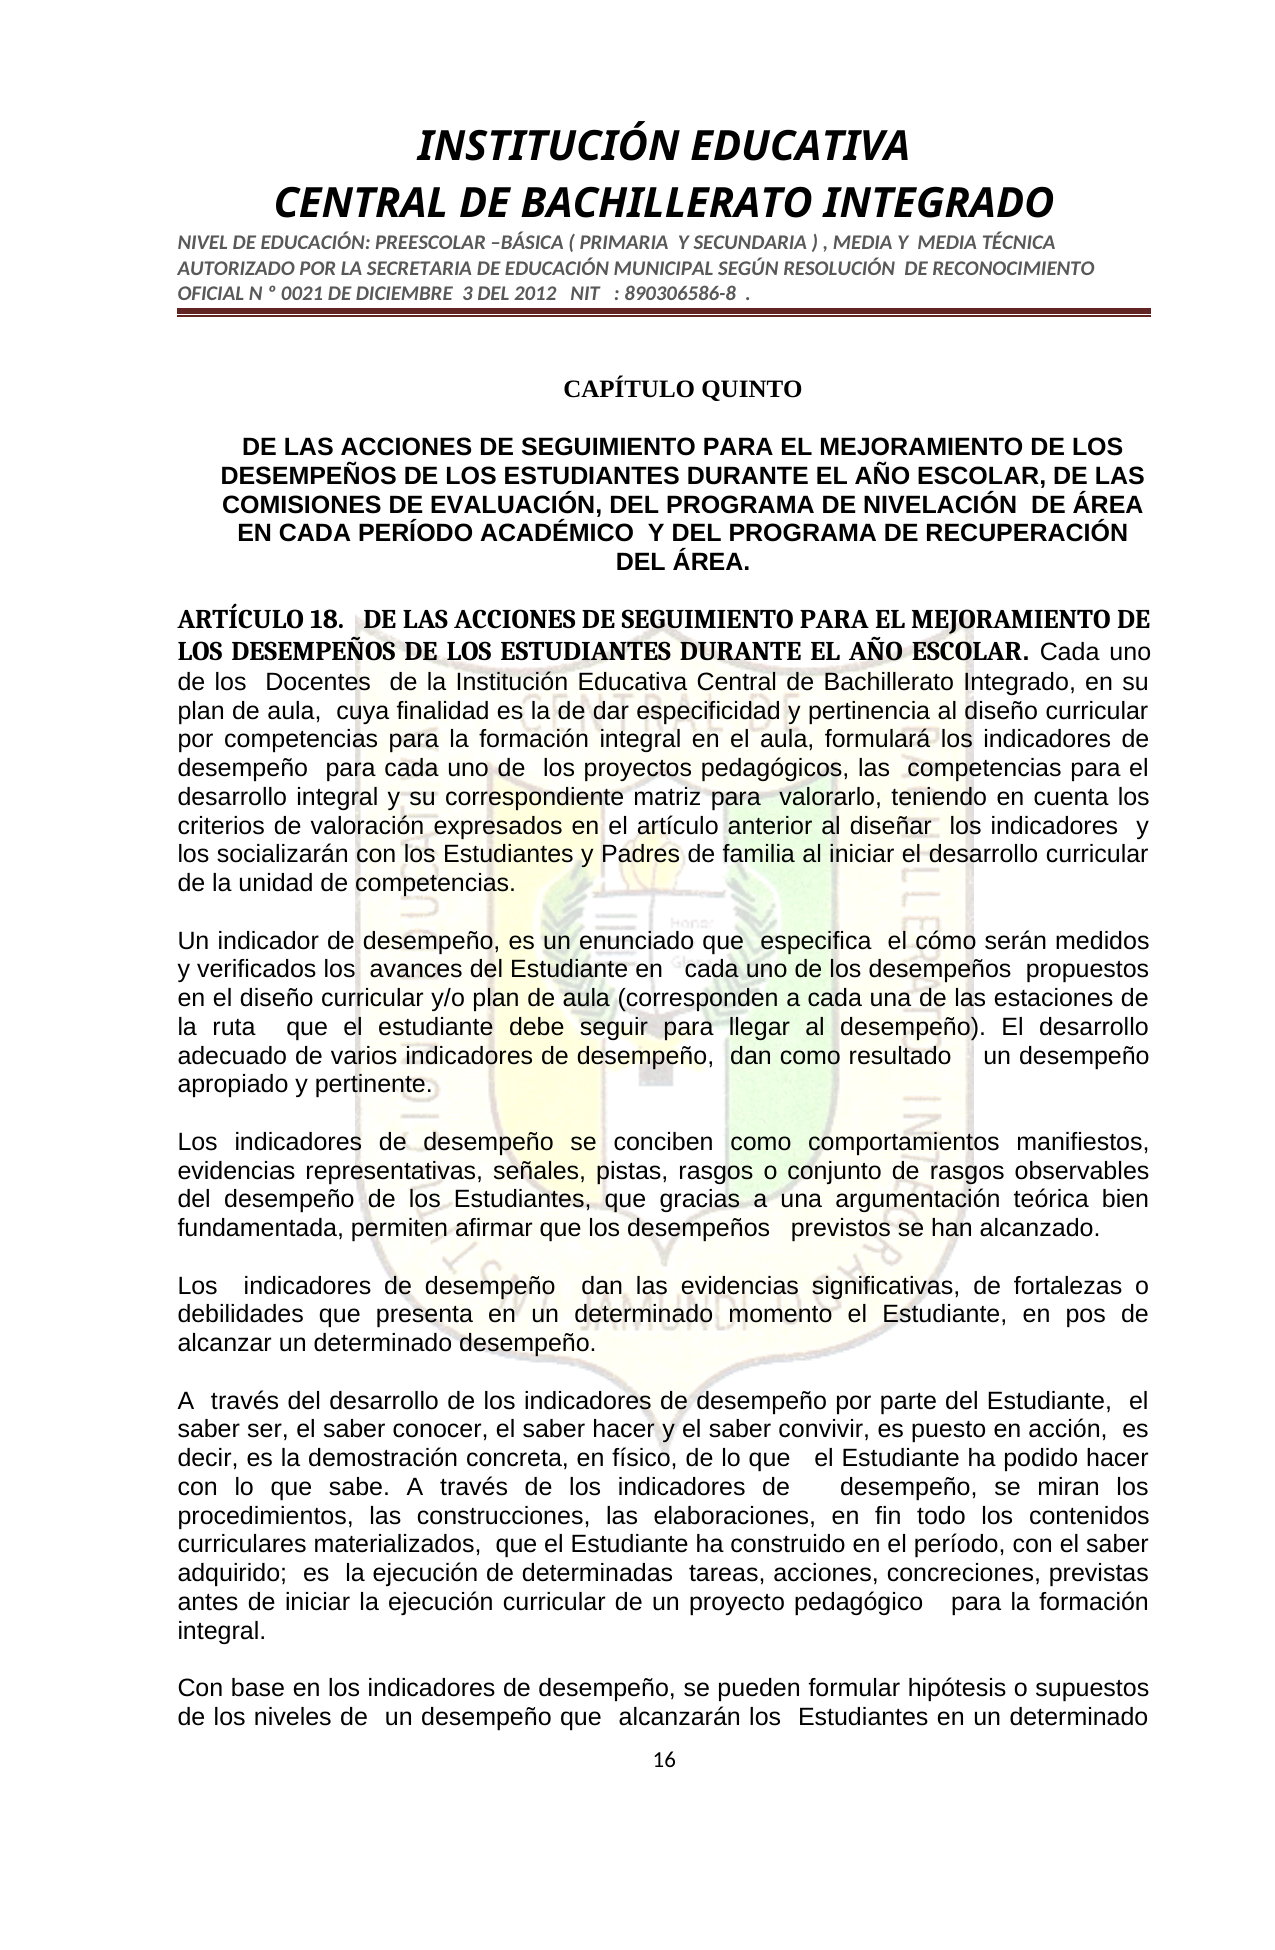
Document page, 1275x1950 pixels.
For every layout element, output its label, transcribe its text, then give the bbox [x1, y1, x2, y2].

text Los indicadores de desempeño dan las evidencias significativas, de fortalezas o debilidades que presenta en un determinado momento el Estudiante, en pos de alcanzar un determinado desempeño. [177, 1271, 1151, 1357]
subtitle CAPÍTULO QUINTO [215, 374, 1151, 403]
text ARTÍCULO 18. DE LAS ACCIONES DE SEGUIMIENTO PARA EL MEJORAMIENTO DE LOS DESEMPEÑOS DE LOS ESTUDIANTES DURANTE EL AÑO ESCOLAR. Cada uno de los Docentes de la Institución Educativa Central de Bachillerato Integrado, en su plan de aula, cuya finalidad es la de dar especificidad y pertinencia al diseño curricular por competencias para la formación integral en el aula, formulará los indicadores de desempeño para cada uno de los proyectos pedagógicos, las competencias para el desarrollo integral y su correspondiente matriz para valorarlo, teniendo en cuenta los criterios de valoración expresados en el artículo anterior al diseñar los indicadores y los socializarán con los Estudiantes y Padres de familia al iniciar el desarrollo curricular de la unidad de competencias. [177, 604, 1151, 897]
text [177, 1673, 1151, 1731]
subtitle DE LAS ACCIONES DE SEGUIMIENTO PARA EL MEJORAMIENTO DE LOS DESEMPEÑOS DE LOS ESTUDIANTES DURANTE EL AÑO ESCOLAR, DE LAS COMISIONES DE EVALUACIÓN, DEL PROGRAMA DE NIVELACIÓN DE ÁREA EN CADA PERÍODO ACADÉMICO Y DEL PROGRAMA DE RECUPERACIÓN DEL ÁREA. [215, 432, 1151, 576]
text A través del desarrollo de los indicadores de desempeño por parte del Estudiante, el saber ser, el saber conocer, el saber hacer y el saber convivir, es puesto en acción, es decir, es la demostración concreta, en físico, de lo que el Estudiante ha podido hacer con lo que sabe. A través de los indicadores de desempeño, se miran los procedimientos, las construcciones, las elaboraciones, en fin todo los contenidos curriculares materializados, que el Estudiante ha construido en el período, con el saber adquirido; es la ejecución de determinadas tareas, acciones, concreciones, previstas antes de iniciar la ejecución curricular de un proyecto pedagógico para la formación integral. [177, 1386, 1151, 1644]
text Los indicadores de desempeño se conciben como comportamientos manifiestos, evidencias representativas, señales, pistas, rasgos o conjunto de rasgos observables del desempeño de los Estudiantes, que gracias a una argumentación teórica bien fundamentada, permiten afirmar que los desempeños previstos se han alcanzado. [177, 1127, 1151, 1242]
text Un indicador de desempeño, es un enunciado que especifica el cómo serán medidos y verificados los avances del Estudiante en cada uno de los desempeños propuestos en el diseño curricular y/o plan de aula (corresponden a cada una de las estaciones de la ruta que el estudiante debe seguir para llegar al desempeño). El desarrollo adecuado de varios indicadores de desempeño, dan como resultado un desempeño apropiado y pertinente. [177, 926, 1151, 1098]
